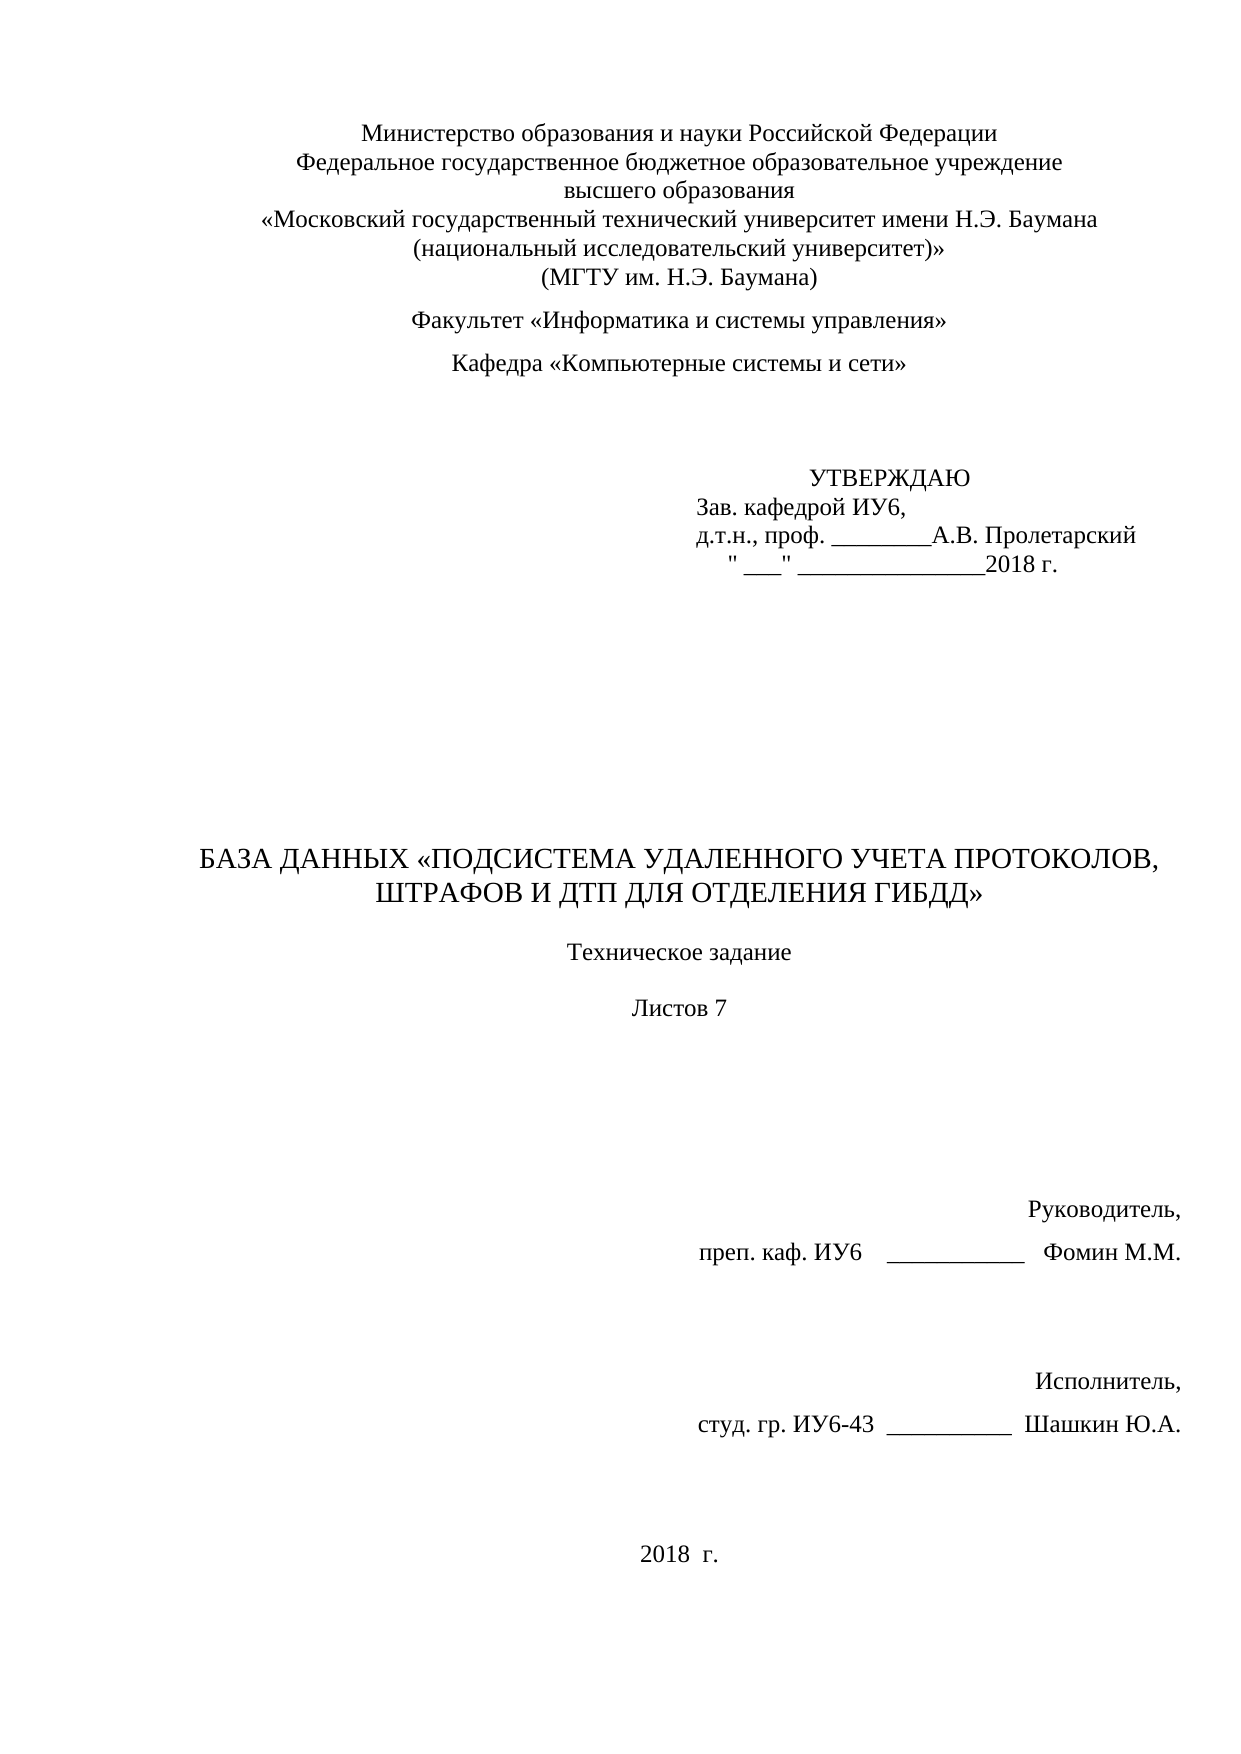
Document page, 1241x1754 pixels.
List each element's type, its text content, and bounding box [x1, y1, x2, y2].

text высшего образования [177, 176, 1181, 204]
text Исполнитель, [177, 1366, 1181, 1395]
text студ. гр. ИУ6-43 __________ Шашкин Ю.А. [177, 1409, 1181, 1438]
text Кафедра «Компьютерные системы и сети» [177, 348, 1181, 377]
text База данных «ПОДСИСТЕМА УДАЛЕННОГО УЧЕТА ПРОТОКОЛОВ, ШТРАФОВ И ДТП ДЛЯ ОТДЕЛЕНИЯ ГИБДД» [177, 842, 1181, 909]
text преп. каф. ИУ6 ___________ Фомин М.М. [177, 1237, 1181, 1266]
text Руководитель, [177, 1194, 1181, 1223]
text Листов 7 [177, 993, 1181, 1021]
text Федеральное государственное бюджетное образовательное учреждение [177, 147, 1181, 176]
text " ___" _______________2018 г. [177, 549, 1181, 578]
text Факультет «Информатика и системы управления» [177, 305, 1181, 334]
text Техническое задание [177, 937, 1181, 966]
text 2018 г. [177, 1539, 1181, 1568]
text д.т.н., проф. ________А.В. Пролетарский [177, 521, 1181, 549]
text Министерство образования и науки Российской Федерации [177, 118, 1181, 147]
text (национальный исследовательский университет)» [177, 233, 1181, 262]
text (МГТУ им. Н.Э. Баумана) [177, 262, 1181, 291]
text УТВЕРЖДАЮ [177, 463, 1181, 492]
text «Московский государственный технический университет имени Н.Э. Баумана [177, 204, 1181, 233]
text Зав. кафедрой ИУ6, [177, 492, 1181, 521]
